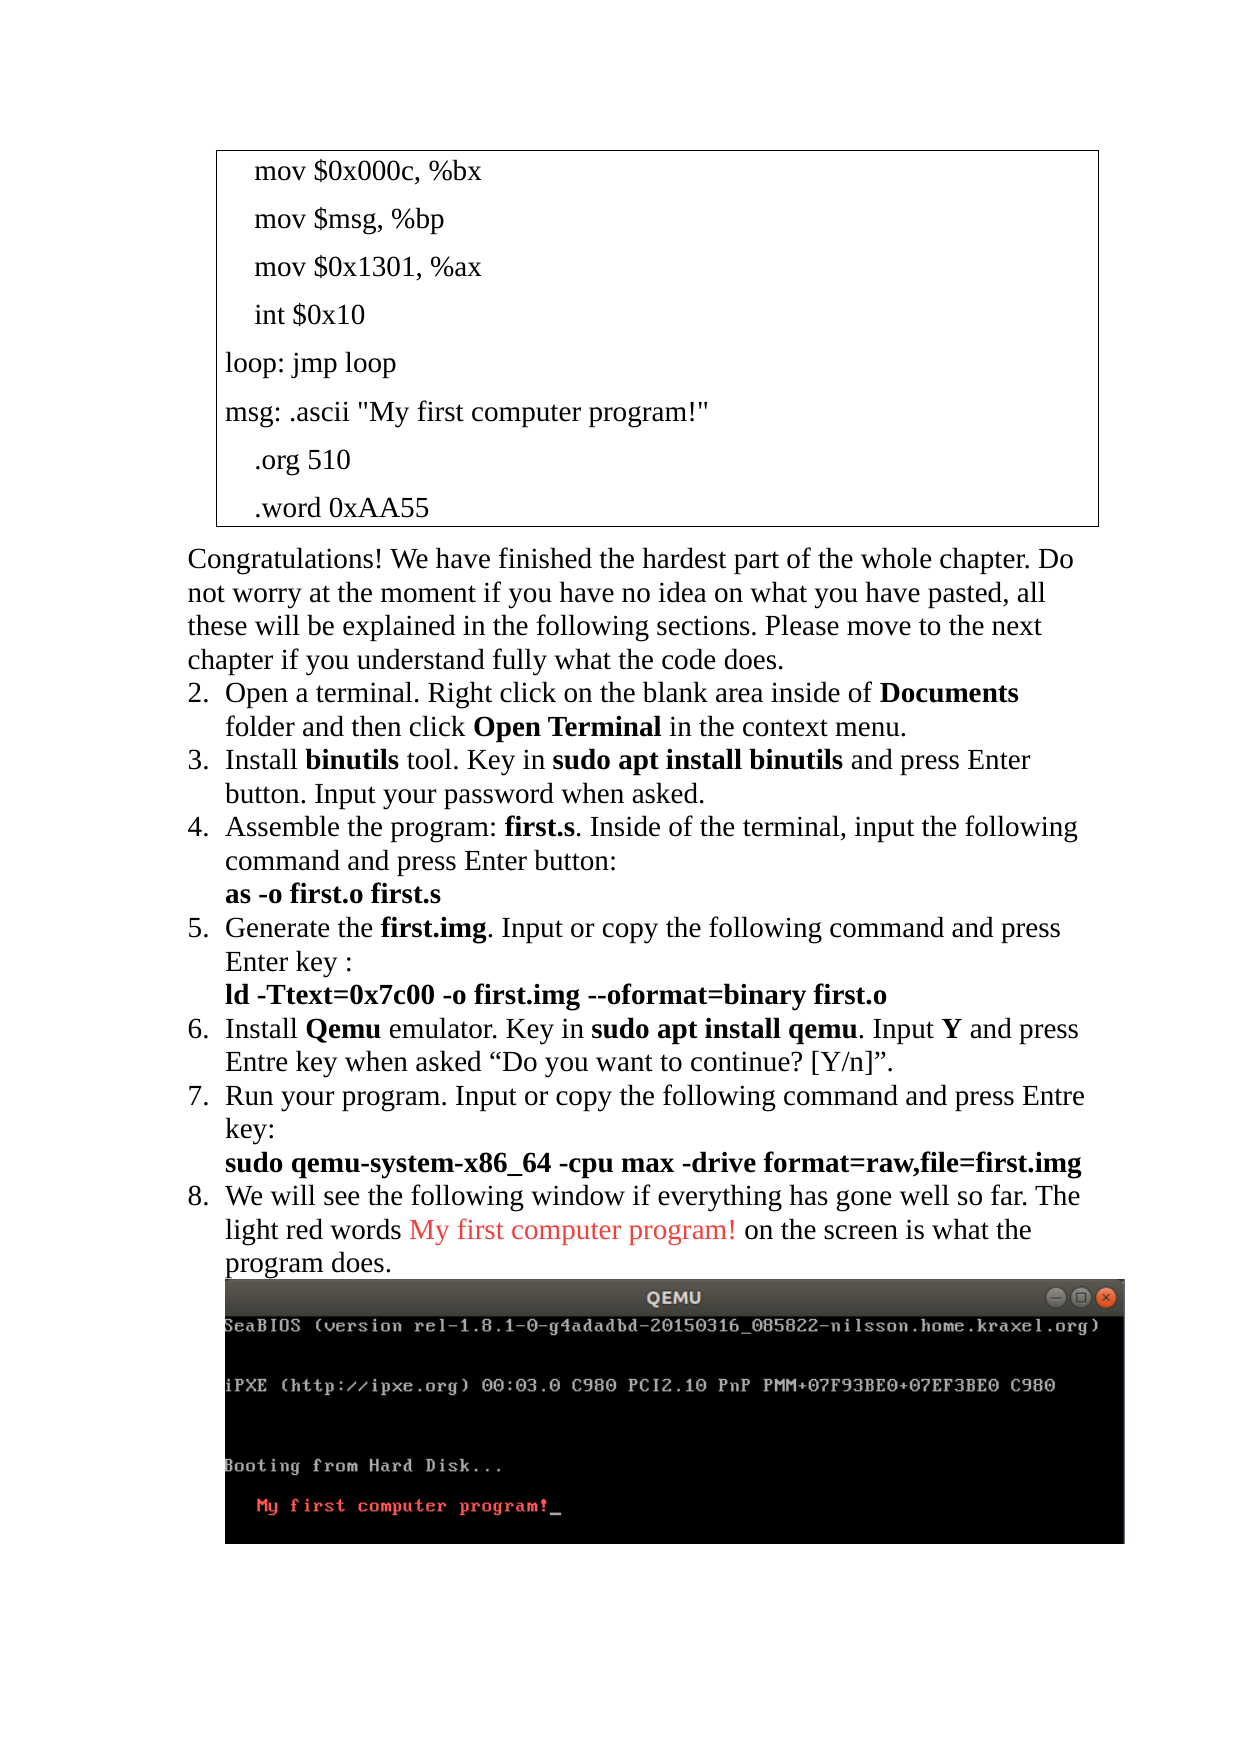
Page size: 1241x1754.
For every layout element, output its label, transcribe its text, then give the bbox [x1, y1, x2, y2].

text mov $0x1301, %ax [217, 246, 1098, 283]
text msg: .ascii "My first computer program!" [217, 391, 1098, 427]
picture [225, 1279, 1125, 1544]
list Install binutils tool. Key in sudo apt install binutils and press Enter button. Input your password when asked. [187, 742, 1090, 809]
text as -o first.o first.s [225, 877, 1090, 910]
text .word 0xAA55 [217, 487, 1098, 526]
text ld -Ttext=0x7c00 -o first.img --oformat=binary first.o [225, 977, 1090, 1011]
list We will see the following window if everything has gone well so far. The light red words My first computer program! on the screen is what the program does. [187, 1178, 1090, 1279]
text mov $0x000c, %bx [217, 151, 1098, 187]
text mov $msg, %bp [217, 198, 1098, 235]
text Congratulations! We have finished the hardest part of the whole chapter. Do not worry at the moment if you have no idea on what you have pasted, all these will be explained in the following sections. Please move to the next chapter if you understand fully what the code does. [187, 541, 1090, 675]
list Assemble the program: first.s. Inside of the terminal, input the following command and press Enter button: [187, 809, 1090, 877]
list Open a terminal. Right click on the blank area inside of Documents folder and then click Open Terminal in the context menu. [187, 675, 1090, 742]
list Install Qemu emulator. Key in sudo apt install qemu. Input Y and press Entre key when asked “Do you want to continue? [Y/n]”. [187, 1011, 1090, 1078]
text sudo qemu-system-x86_64 -cpu max -drive format=raw,file=first.img [225, 1145, 1090, 1178]
text int $0x10 [217, 294, 1098, 331]
text loop: jmp loop [217, 342, 1098, 379]
list Generate the first.img. Input or copy the following command and press Enter key : [187, 910, 1090, 977]
text .org 510 [217, 439, 1098, 475]
list Run your program. Input or copy the following command and press Entre key: [187, 1078, 1090, 1145]
